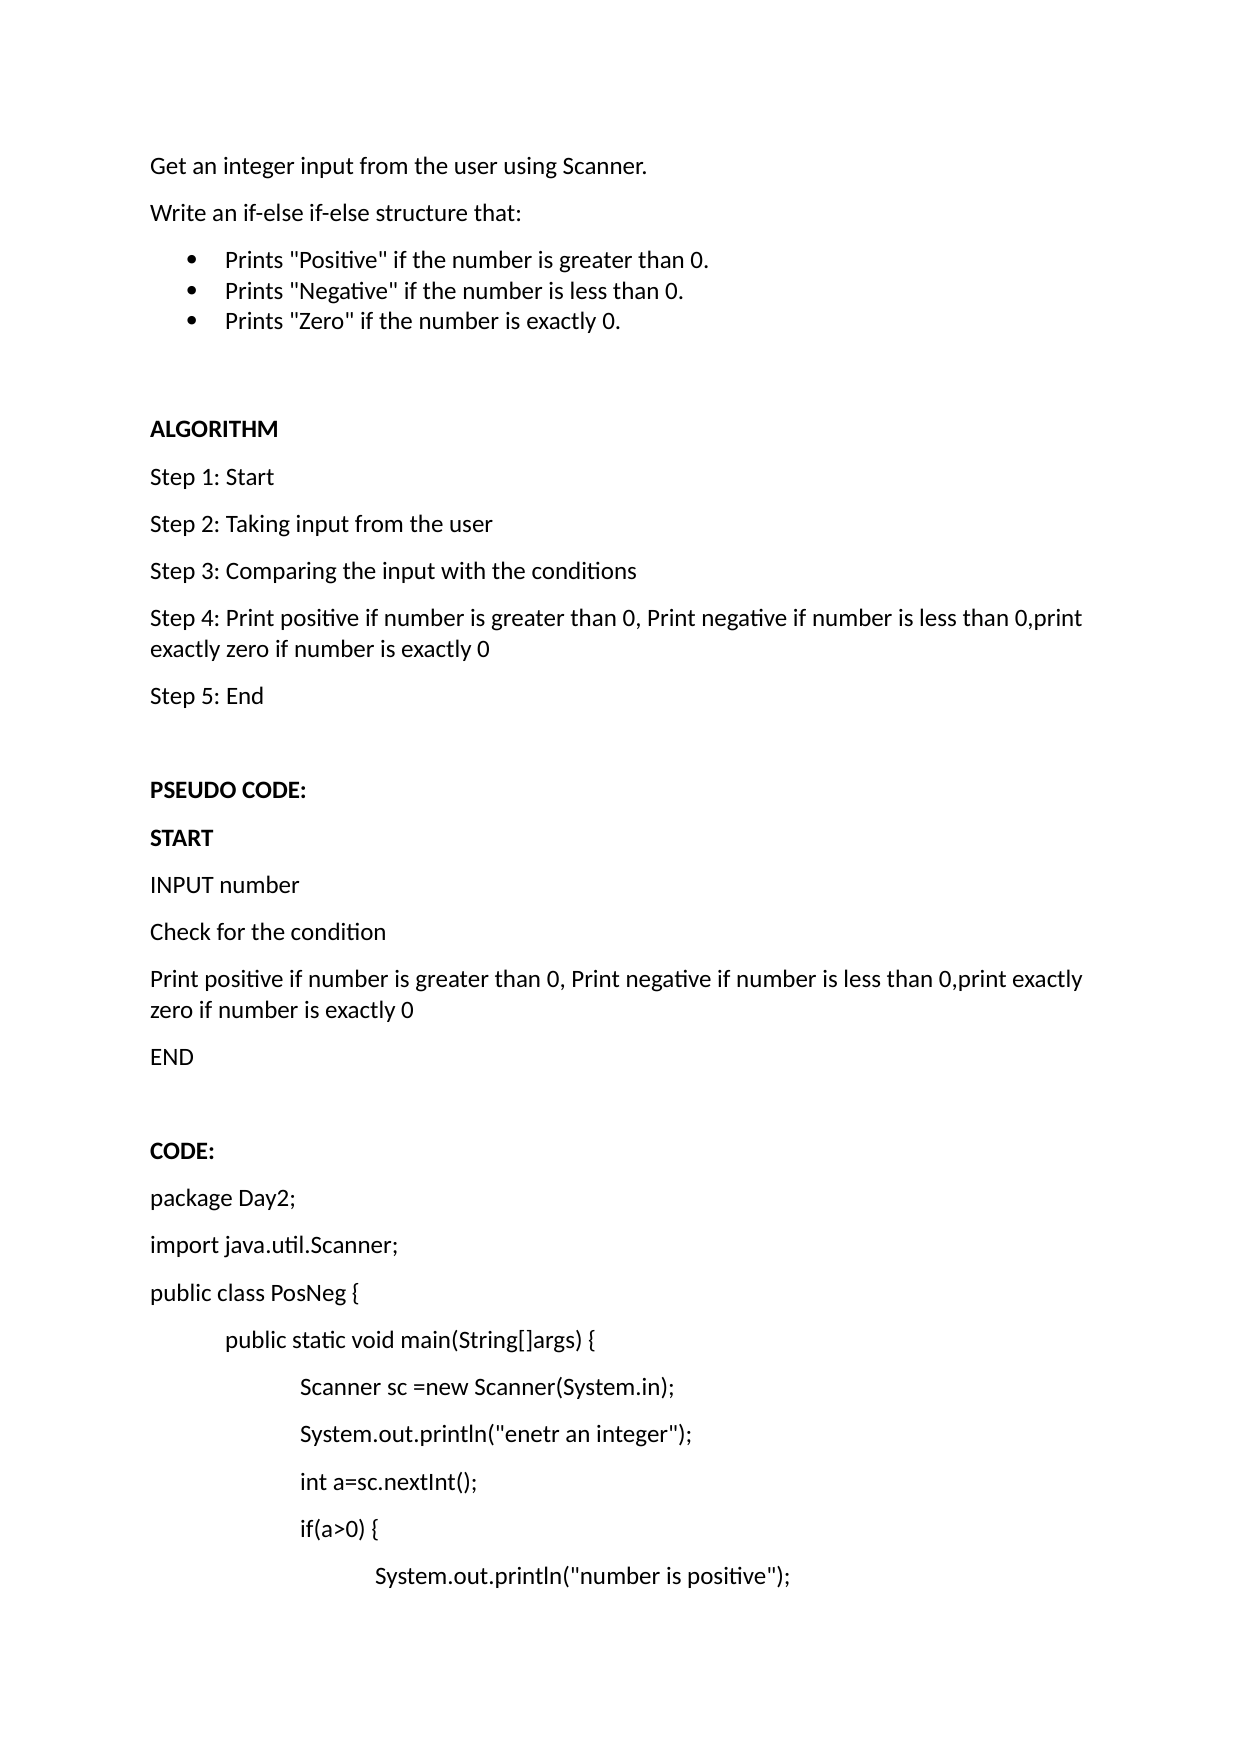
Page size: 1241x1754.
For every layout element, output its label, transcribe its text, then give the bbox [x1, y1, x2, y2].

text Write an if-else if-else structure that: [150, 197, 1090, 228]
list Prints "Positive" if the number is greater than 0. [187, 244, 1090, 275]
text END [150, 1041, 1090, 1071]
text System.out.println("number is positive"); [150, 1560, 1090, 1591]
text Step 2: Taking input from the user [150, 508, 1090, 538]
text Check for the condition [150, 916, 1090, 947]
text Get an integer input from the user using Scanner. [150, 150, 1090, 181]
text START [150, 822, 1090, 852]
text if(a>0) { [150, 1513, 1090, 1543]
list Prints "Negative" if the number is less than 0. [187, 275, 1090, 305]
text Step 4: Print positive if number is greater than 0, Print negative if number is less than 0,print exactly zero if number is exactly 0 [150, 602, 1090, 663]
text ALGORITHM [150, 414, 1090, 444]
text Step 3: Comparing the input with the conditions [150, 555, 1090, 586]
text Step 5: End [150, 680, 1090, 711]
text INPUT number [150, 869, 1090, 899]
text import java.util.Scanner; [150, 1230, 1090, 1260]
text Scanner sc =new Scanner(System.in); [150, 1371, 1090, 1402]
text Step 1: Start [150, 461, 1090, 491]
text PSEUDO CODE: [150, 774, 1090, 805]
text CODE: [150, 1135, 1090, 1166]
text Print positive if number is greater than 0, Print negative if number is less than 0,print exactly zero if number is exactly 0 [150, 963, 1090, 1024]
text int a=sc.nextInt(); [150, 1466, 1090, 1496]
text public static void main(String[]args) { [150, 1324, 1090, 1354]
text public class PosNeg { [150, 1277, 1090, 1307]
text System.out.println("enetr an integer"); [150, 1418, 1090, 1449]
list Prints "Zero" if the number is exactly 0. [187, 305, 1090, 336]
text package Day2; [150, 1182, 1090, 1213]
